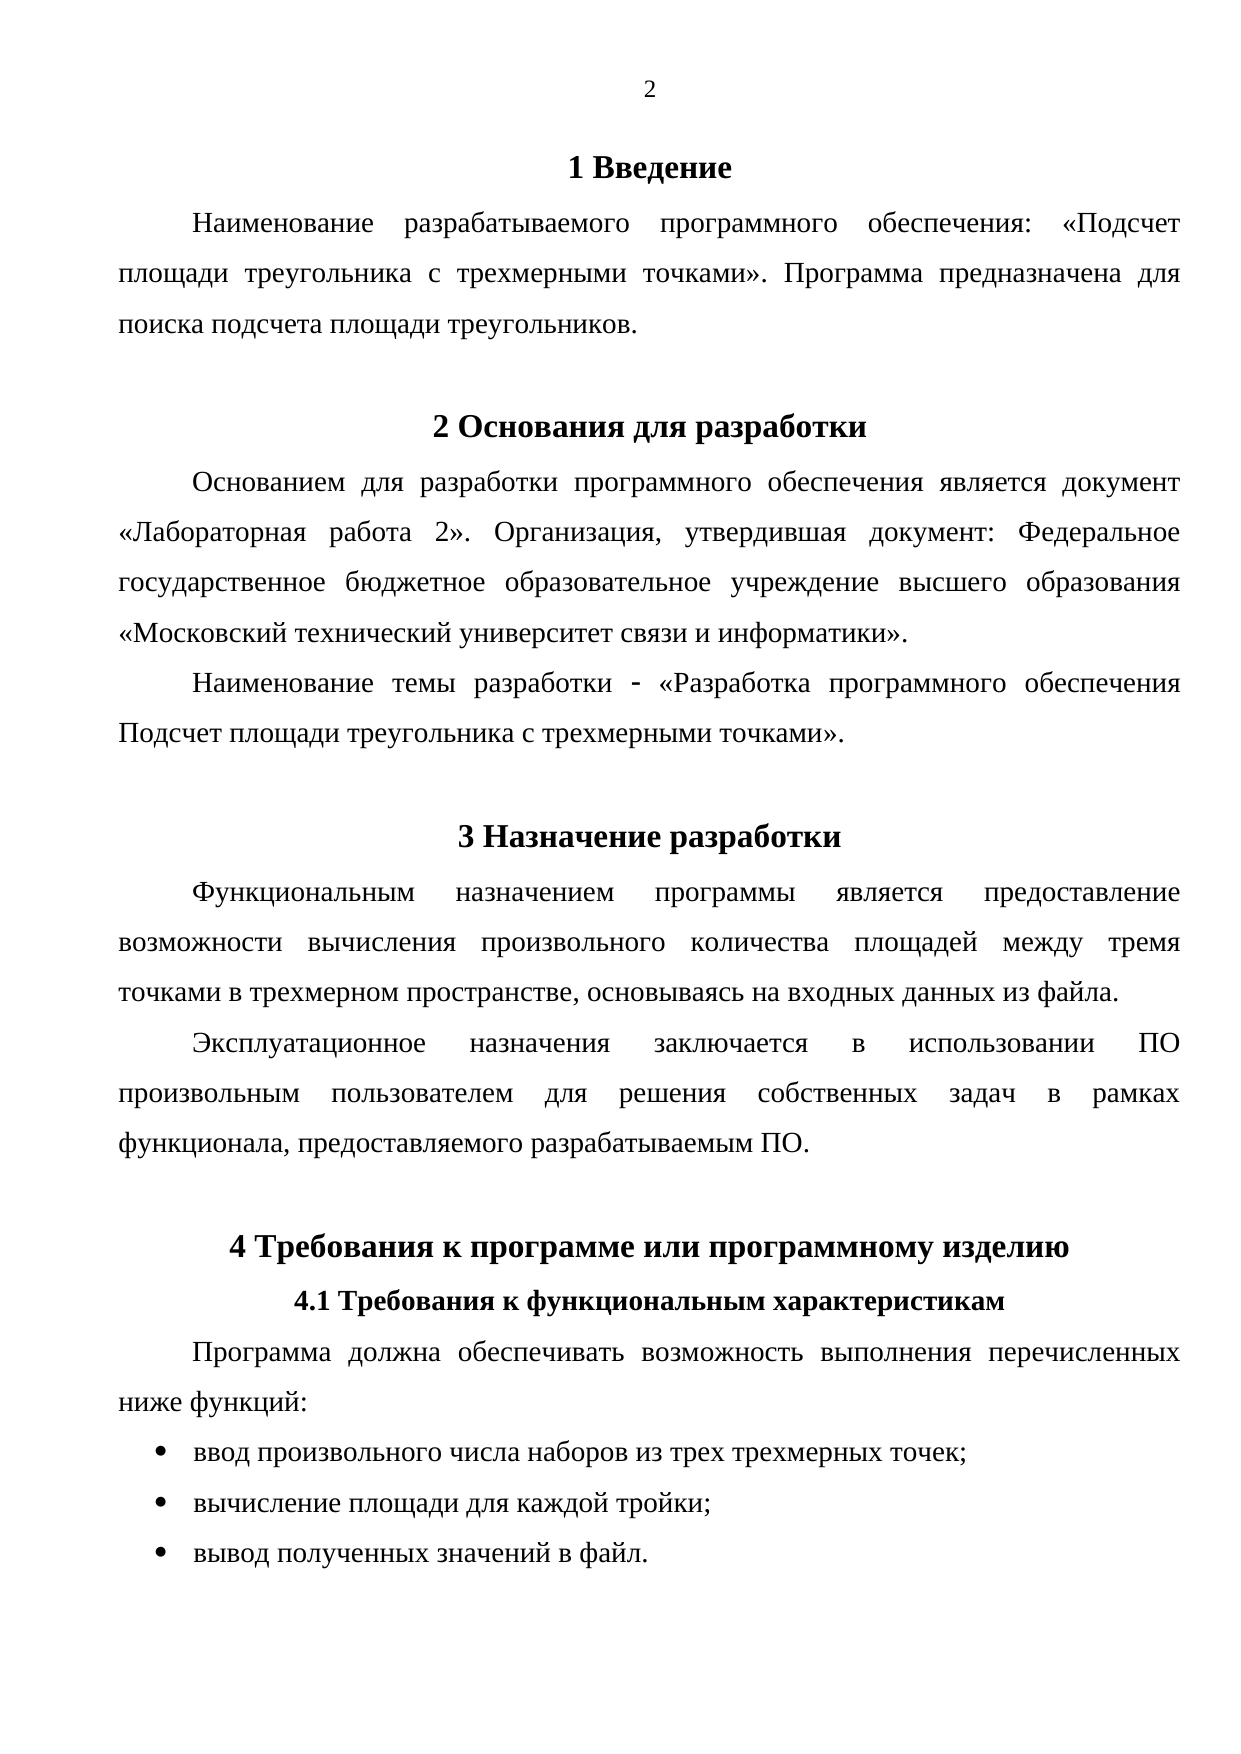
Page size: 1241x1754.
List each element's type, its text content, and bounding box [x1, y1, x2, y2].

text Программа должна обеспечивать возможность выполнения перечисленных ниже функций: [118, 1334, 1181, 1418]
text Эксплуатационное назначения заключается в использовании ПО произвольным пользователем для решения собственных задач в рамках функционала, предоставляемого разрабатываемым ПО. [118, 1025, 1181, 1159]
list ввод произвольного числа наборов из трех трехмерных точек; [156, 1434, 1181, 1468]
text Функциональным назначением программы является предоставление возможности вычисления произвольного количества площадей между тремя точками в трехмерном пространстве, основываясь на входных данных из файла. [118, 874, 1181, 1008]
list вывод полученных значений в файл. [156, 1535, 1181, 1569]
text 1 Введение [118, 148, 1181, 186]
text Наименование разрабатываемого программного обеспечения: «Подсчет площади треугольника с трехмерными точками». Программа предназначена для поиска подсчета площади треугольников. [118, 205, 1181, 339]
text Основанием для разработки программного обеспечения является документ «Лабораторная работа 2». Организация, утвердившая документ: Федеральное государственное бюджетное образовательное учреждение высшего образования «Московский технический университет связи и информатики». [118, 464, 1181, 648]
text 2 Основания для разработки [118, 406, 1181, 445]
text 3 Назначение разработки [118, 816, 1181, 854]
list вычисление площади для каждой тройки; [156, 1485, 1181, 1518]
text 4.1 Требования к функциональным характеристикам [118, 1283, 1181, 1317]
text Наименование темы разработки «Разработка программного обеспечения Подсчет площади треугольника с трехмерными точками». [118, 665, 1181, 749]
text 4 Требования к программе или программному изделию [118, 1226, 1181, 1264]
